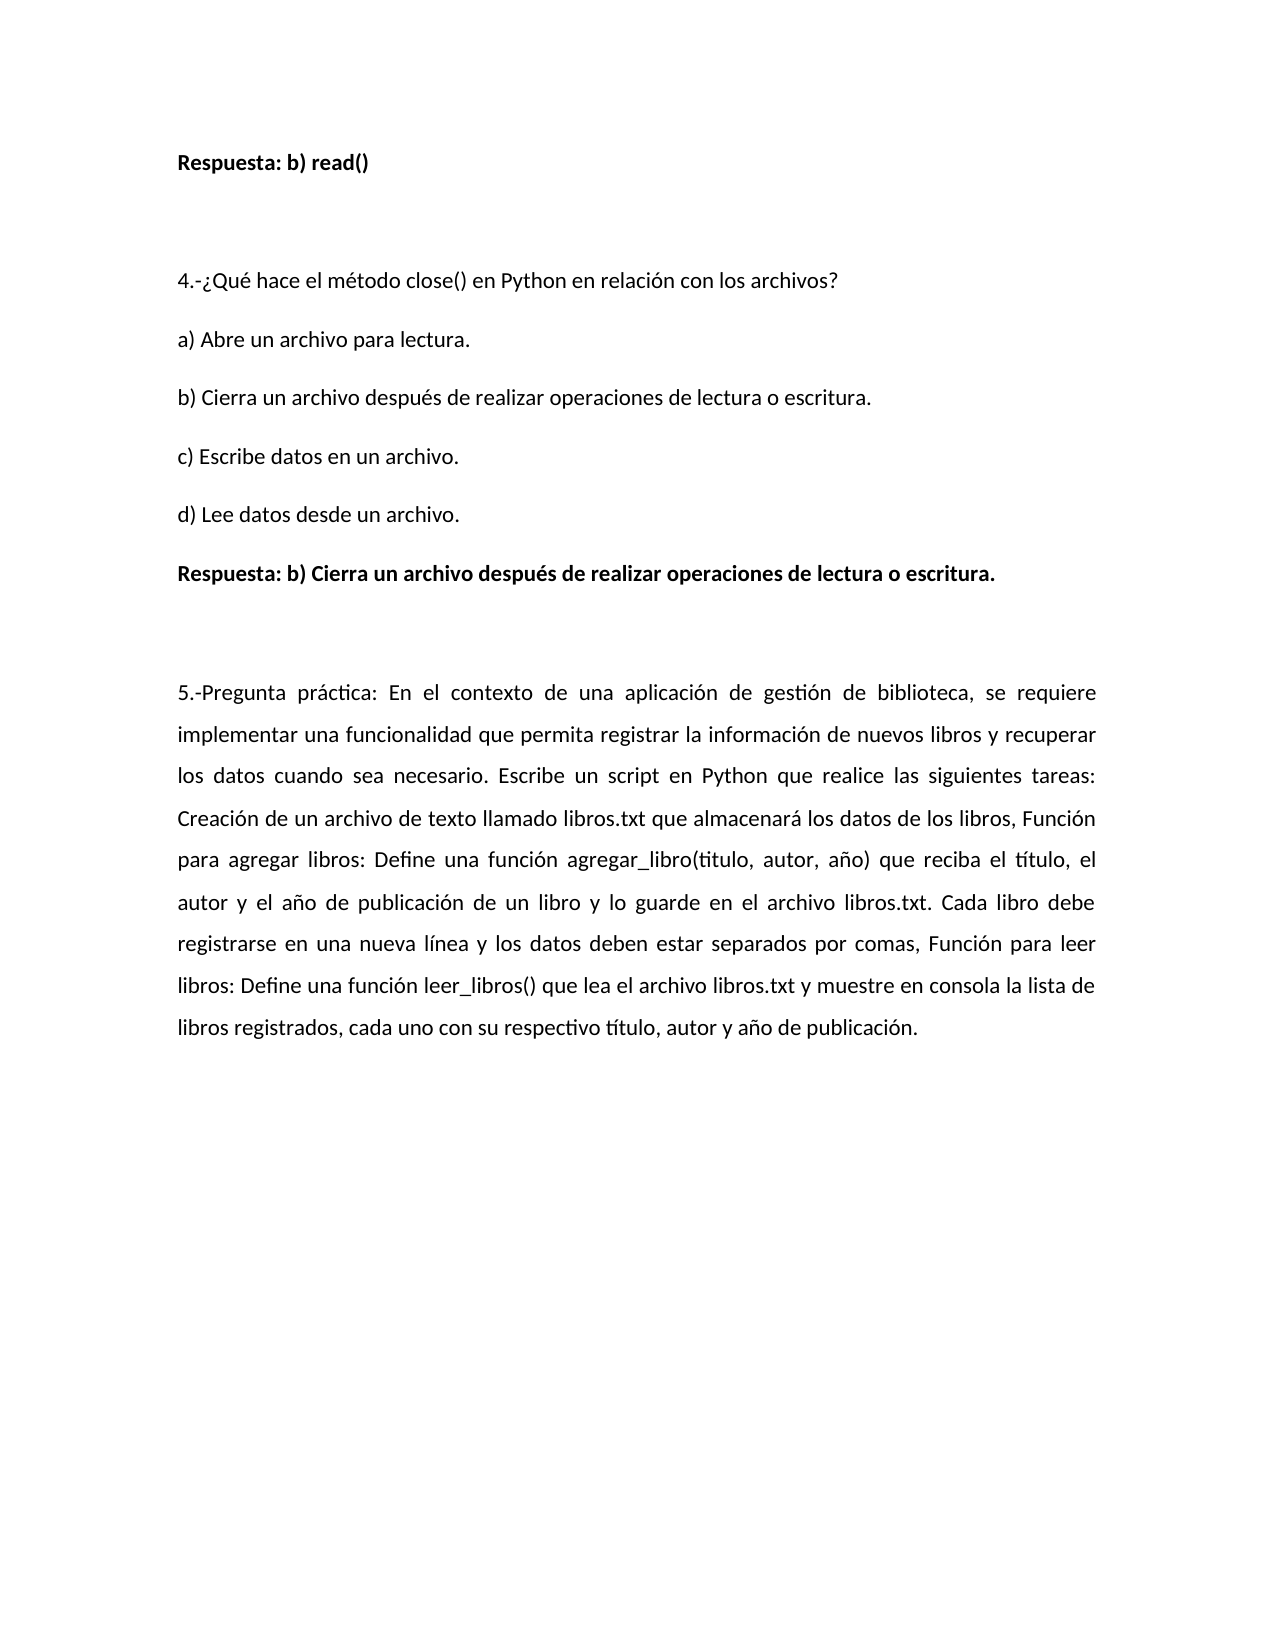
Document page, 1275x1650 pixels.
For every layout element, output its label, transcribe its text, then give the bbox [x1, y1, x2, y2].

text b) Cierra un archivo después de realizar operaciones de lectura o escritura. [177, 383, 1098, 411]
text a) Abre un archivo para lectura. [177, 325, 1098, 353]
text Respuesta: b) Cierra un archivo después de realizar operaciones de lectura o escritura. [177, 559, 1098, 587]
text Respuesta: b) read() [177, 148, 1098, 176]
text 5.-Pregunta práctica: En el contexto de una aplicación de gestión de biblioteca, se requiere implementar una funcionalidad que permita registrar la información de nuevos libros y recuperar los datos cuando sea necesario. Escribe un script en Python que realice las siguientes tareas: Creación de un archivo de texto llamado libros.txt que almacenará los datos de los libros, Función para agregar libros: Define una función agregar_libro(titulo, autor, año) que reciba el título, el autor y el año de publicación de un libro y lo guarde en el archivo libros.txt. Cada libro debe registrarse en una nueva línea y los datos deben estar separados por comas, Función para leer libros: Define una función leer_libros() que lea el archivo libros.txt y muestre en consola la lista de libros registrados, cada uno con su respectivo título, autor y año de publicación. [177, 678, 1098, 1042]
text 4.-¿Qué hace el método close() en Python en relación con los archivos? [177, 266, 1098, 294]
text d) Lee datos desde un archivo. [177, 501, 1098, 529]
text c) Escribe datos en un archivo. [177, 442, 1098, 470]
